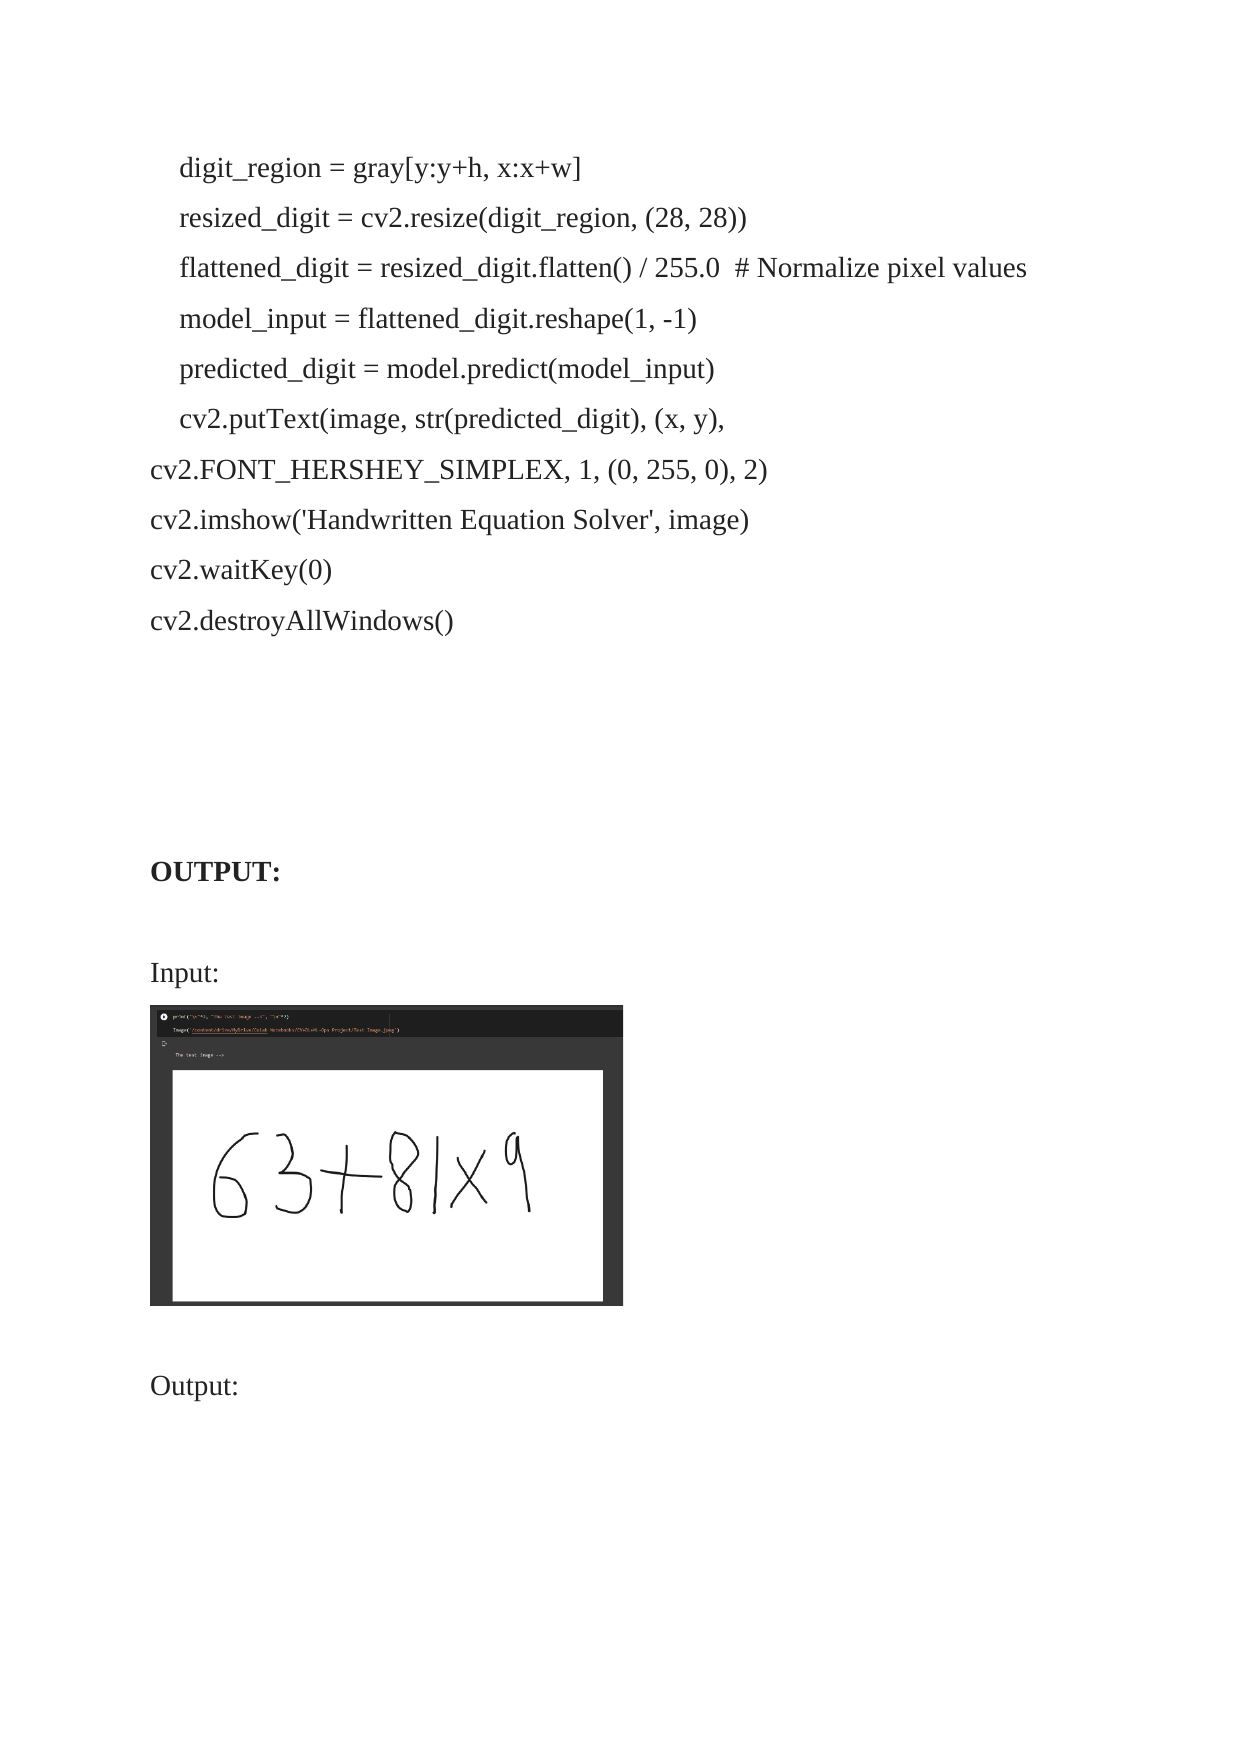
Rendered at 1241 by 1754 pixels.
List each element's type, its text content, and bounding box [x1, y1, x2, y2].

text cv2.imshow('Handwritten Equation Solver', image) [150, 502, 1090, 536]
text Input: [150, 955, 1090, 988]
text cv2.waitKey(0) [150, 552, 1090, 586]
text predicted_digit = model.predict(model_input) [150, 351, 1090, 385]
picture [150, 1005, 624, 1306]
text OUTPUT: [150, 854, 1090, 888]
text flattened_digit = resized_digit.flatten() / 255.0 # Normalize pixel values [150, 251, 1090, 284]
text model_input = flattened_digit.reshape(1, -1) [150, 301, 1090, 334]
text cv2.destroyAllWindows() [150, 603, 1090, 636]
text digit_region = gray[y:y+h, x:x+w] [150, 150, 1090, 183]
text cv2.putText(image, str(predicted_digit), (x, y), cv2.FONT_HERSHEY_SIMPLEX, 1, (0, 255, 0), 2) [150, 402, 1090, 485]
text resized_digit = cv2.resize(digit_region, (28, 28)) [150, 200, 1090, 234]
text Output: [150, 1368, 1090, 1402]
